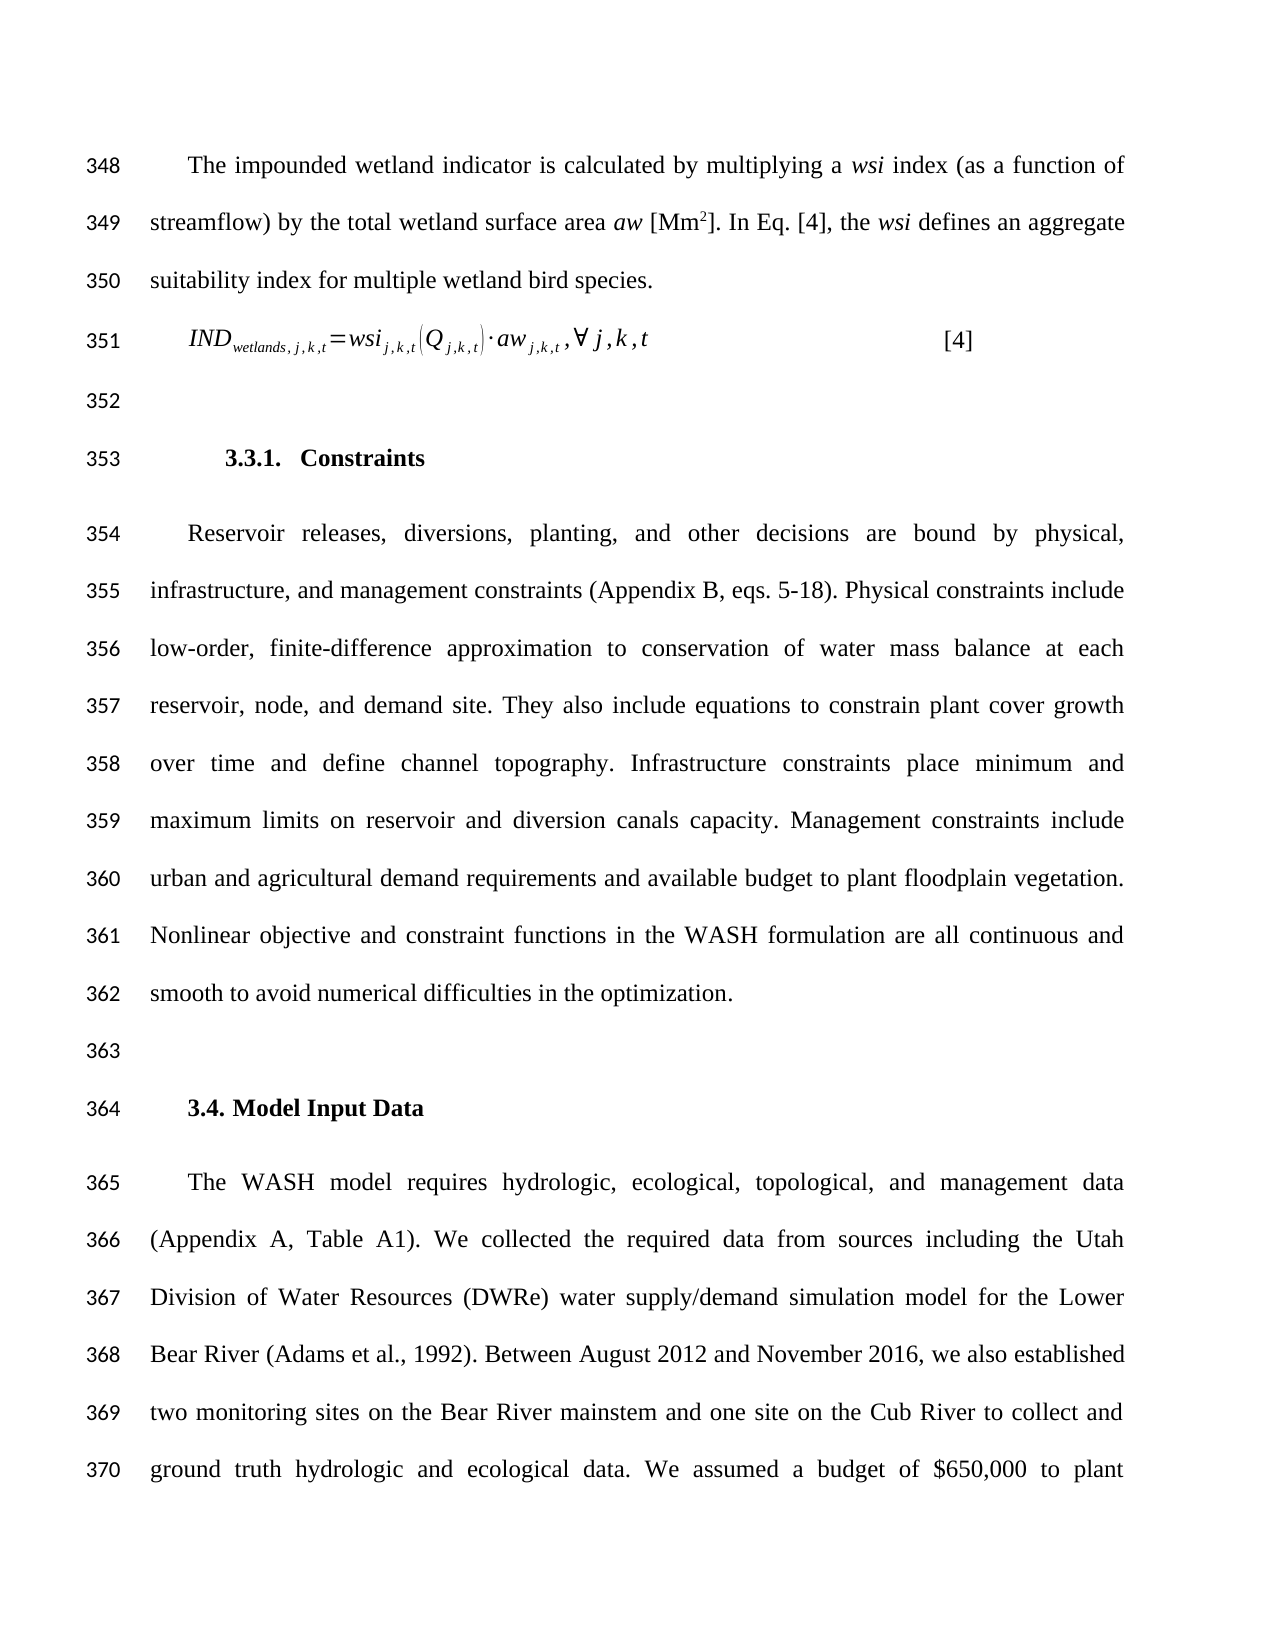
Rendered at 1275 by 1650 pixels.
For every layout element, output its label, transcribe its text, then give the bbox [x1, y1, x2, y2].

list Model Input Data [187, 1093, 1125, 1121]
list Constraints [225, 443, 1125, 472]
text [150, 1167, 1125, 1483]
text Reservoir releases, diversions, planting, and other decisions are bound by physical, infrastructure, and management constraints (Appendix B, eqs. 5-18). Physical constraints include low-order, finite-difference approximation to conservation of water mass balance at each reservoir, node, and demand site. They also include equations to constrain plant cover growth over time and define channel topography. Infrastructure constraints place minimum and maximum limits on reservoir and diversion canals capacity. Management constraints include urban and agricultural demand requirements and available budget to plant floodplain vegetation. Nonlinear objective and constraint functions in the WASH formulation are all continuous and smooth to avoid numerical difficulties in the optimization. [150, 518, 1125, 1006]
text The impounded wetland indicator is calculated by multiplying a wsi index (as a function of streamflow) by the total wetland surface area aw [Mm2]. In Eq. [4], the wsi defines an aggregate suitability index for multiple wetland bird species. [150, 150, 1125, 294]
list [4] [187, 322, 1125, 357]
